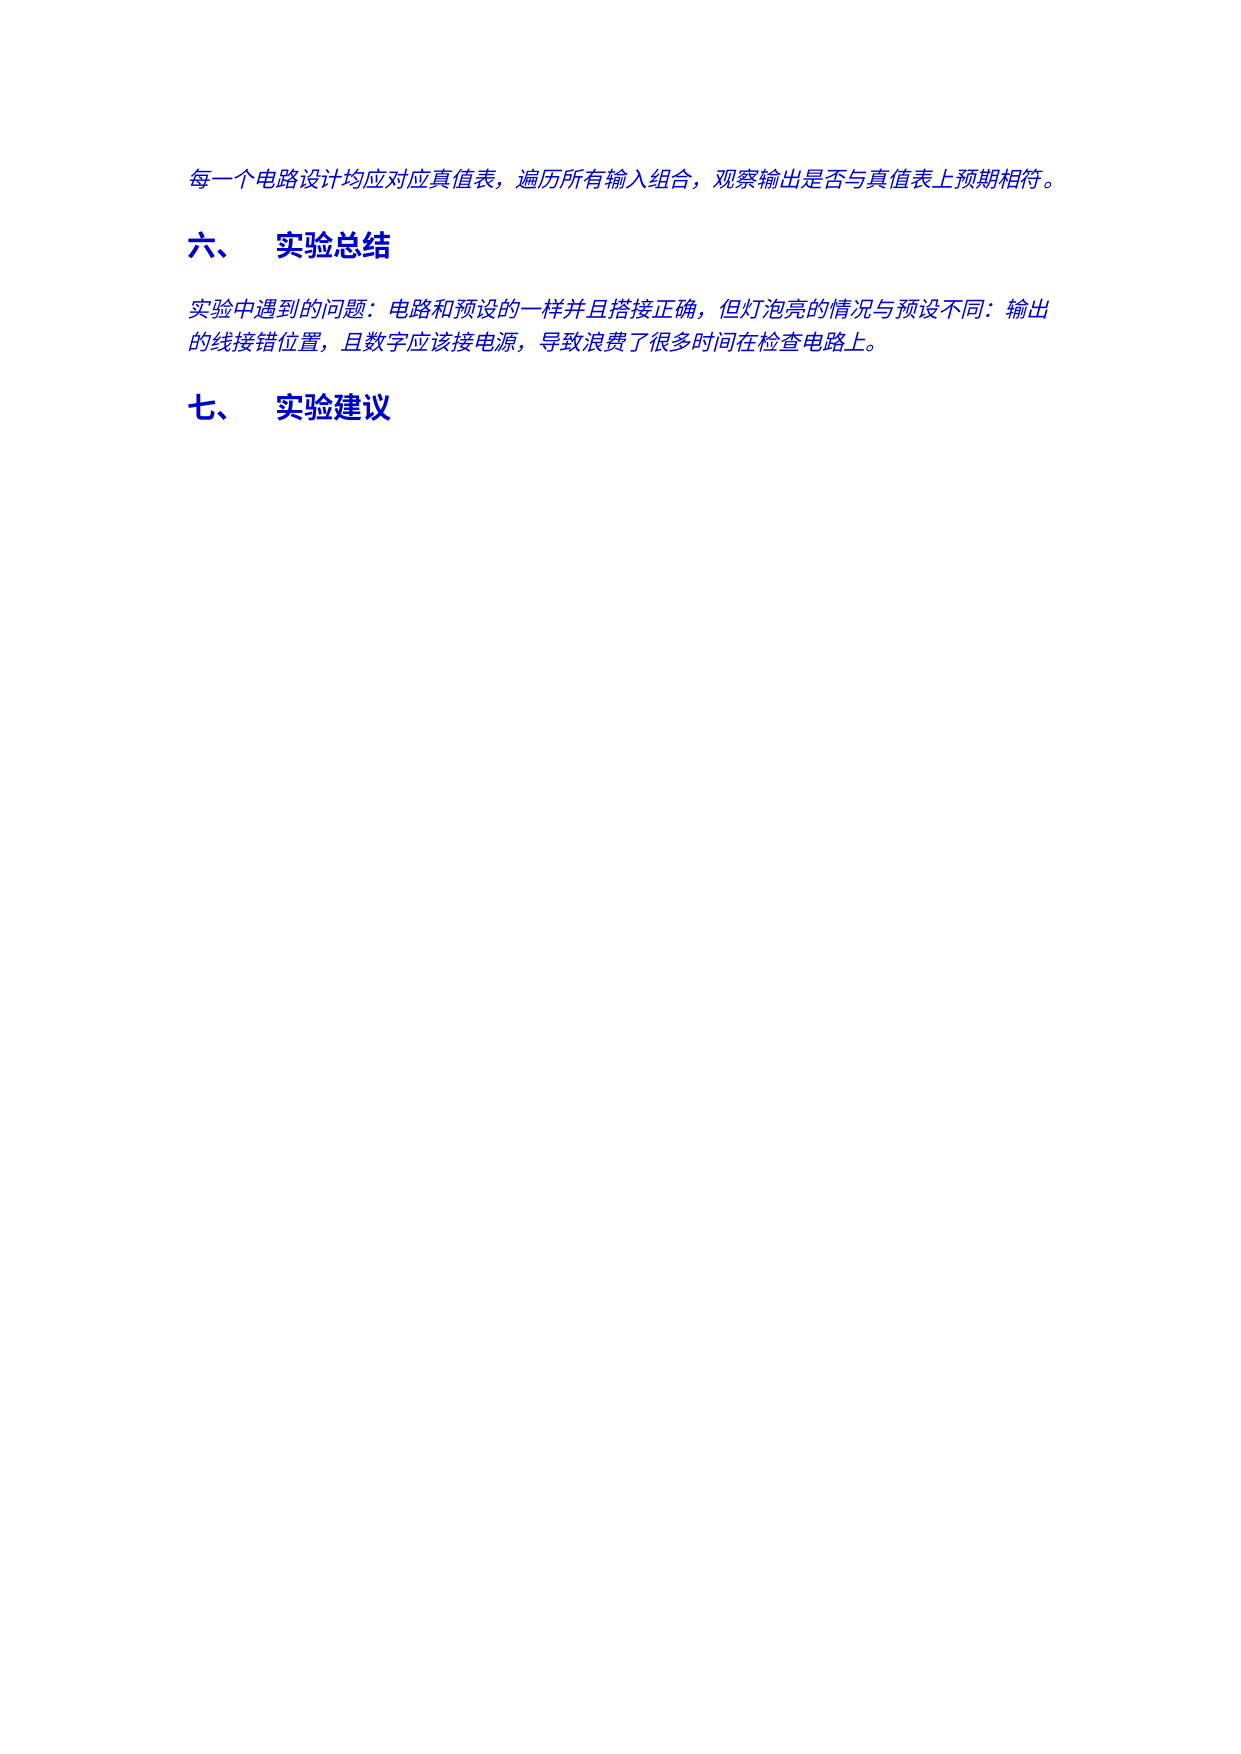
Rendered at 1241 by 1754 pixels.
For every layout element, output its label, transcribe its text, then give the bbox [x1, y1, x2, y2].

text 每一个电路设计均应对应真值表，遍历所有输入组合，观察输出是否与真值表上预期相符。 [187, 162, 1053, 194]
list 实验总结 [187, 211, 1053, 276]
list 实验建议 [187, 373, 1053, 438]
text 实验中遇到的问题：电路和预设的一样并且搭接正确，但灯泡亮的情况与预设不同：输出的线接错位置，且数字应该接电源，导致浪费了很多时间在检查电路上。 [187, 292, 1053, 357]
